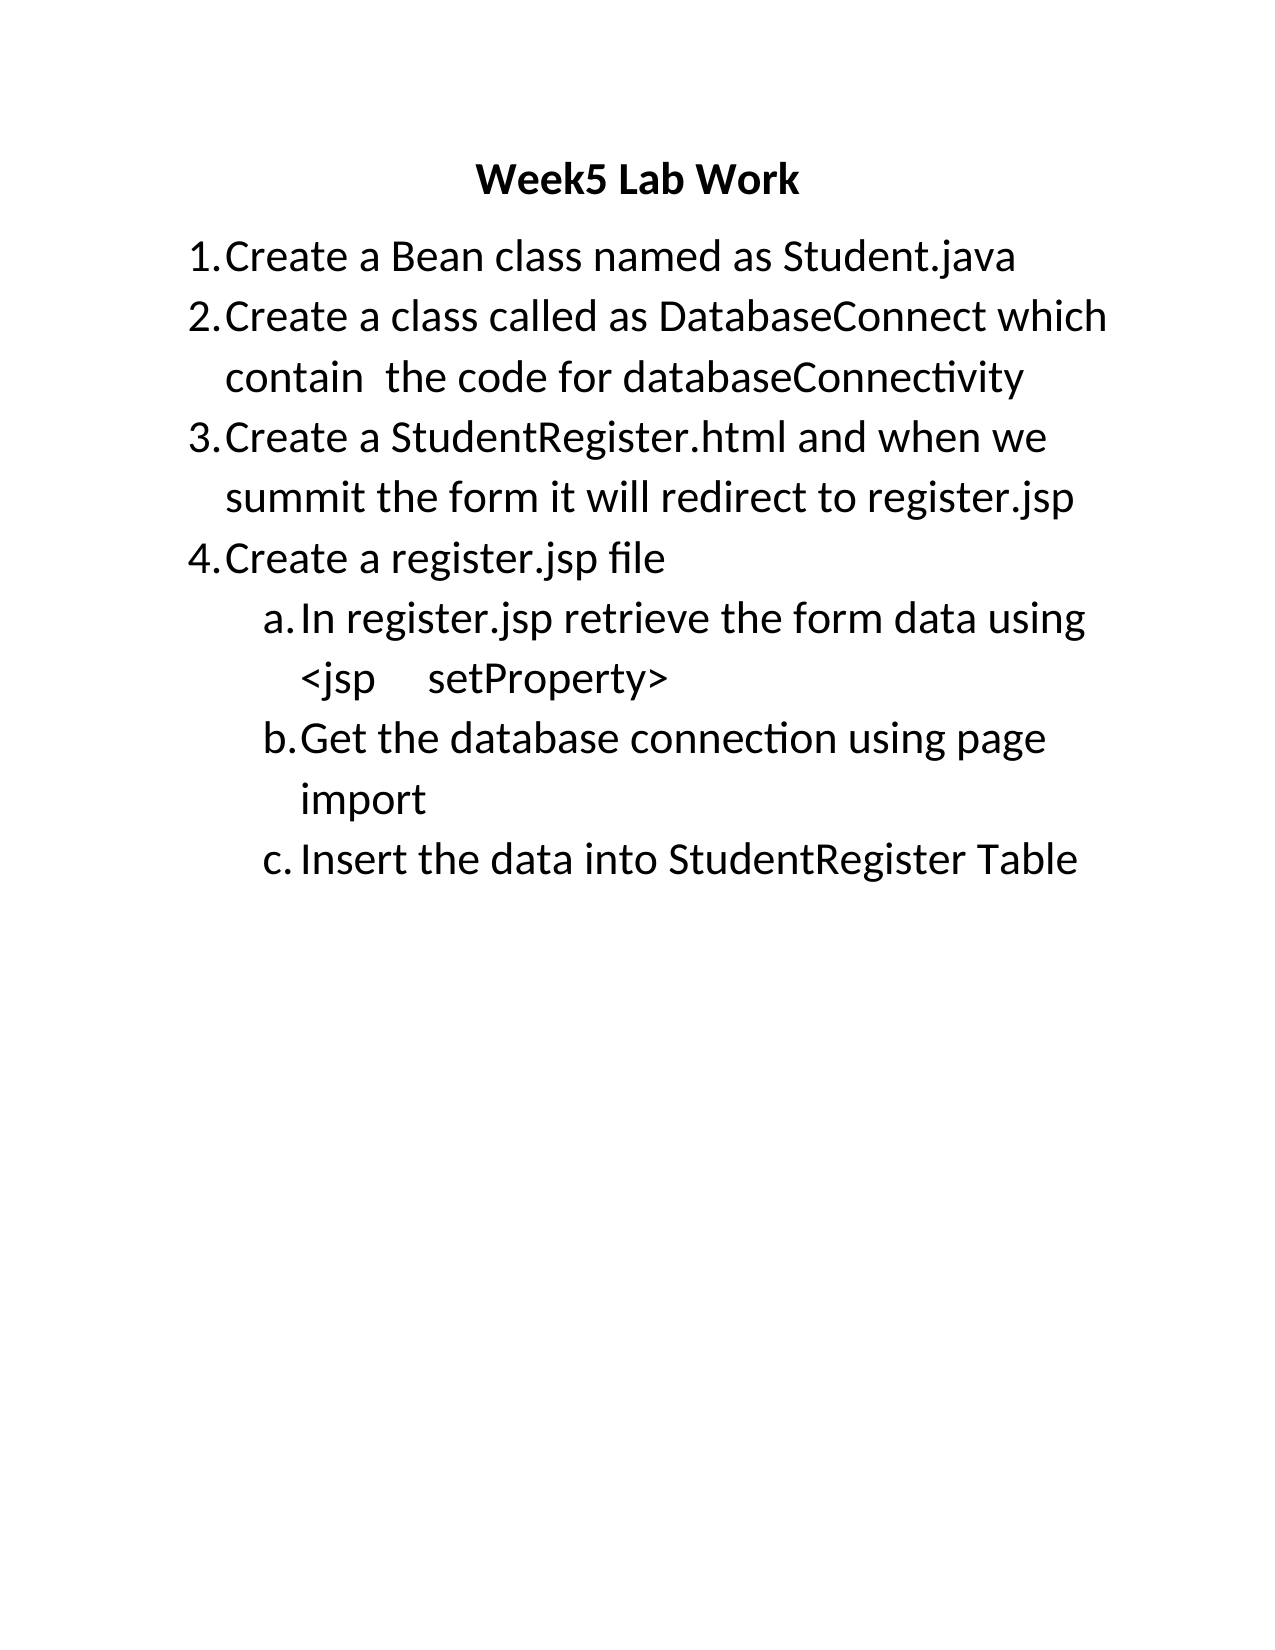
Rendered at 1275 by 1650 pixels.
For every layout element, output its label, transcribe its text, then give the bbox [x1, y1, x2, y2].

list Create a register.jsp file [187, 528, 1125, 584]
list Insert the data into StudentRegister Table [262, 830, 1125, 886]
list Get the database connection using page import [262, 709, 1125, 826]
list Create a class called as DatabaseConnect which contain the code for databaseConnectivity [187, 287, 1125, 403]
text Week5 Lab Work [150, 150, 1125, 206]
list In register.jsp retrieve the form data using <jsp setProperty> [262, 589, 1125, 705]
list Create a StudentRegister.html and when we summit the form it will redirect to register.jsp [187, 408, 1125, 524]
list Create a Bean class named as Student.java [187, 227, 1125, 283]
